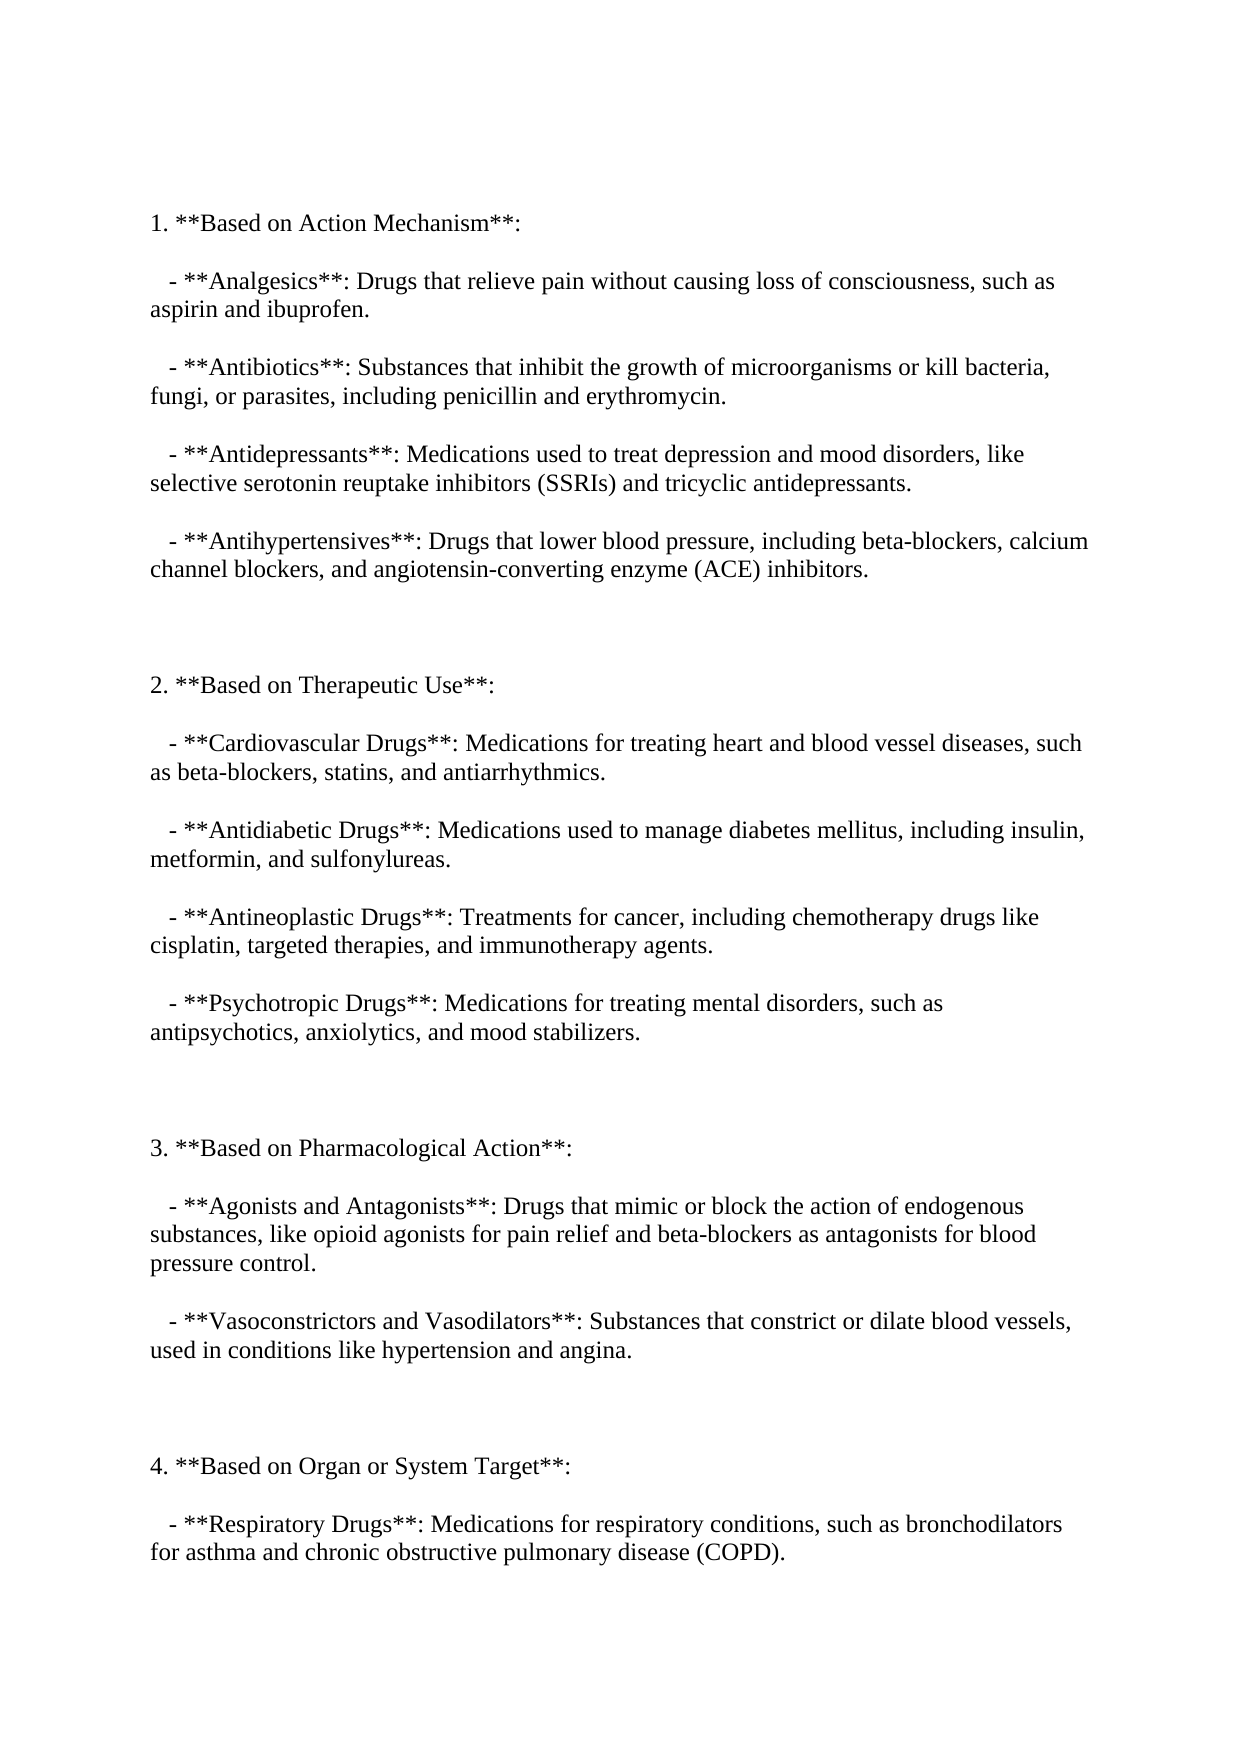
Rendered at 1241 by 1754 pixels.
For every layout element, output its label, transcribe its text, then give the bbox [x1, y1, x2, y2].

text - **Cardiovascular Drugs**: Medications for treating heart and blood vessel diseases, such as beta-blockers, statins, and antiarrhythmics. [150, 728, 1090, 786]
text - **Antihypertensives**: Drugs that lower blood pressure, including beta-blockers, calcium channel blockers, and angiotensin-converting enzyme (ACE) inhibitors. [150, 526, 1090, 583]
text - **Antineoplastic Drugs**: Treatments for cancer, including chemotherapy drugs like cisplatin, targeted therapies, and immunotherapy agents. [150, 902, 1090, 959]
text - **Vasoconstrictors and Vasodilators**: Substances that constrict or dilate blood vessels, used in conditions like hypertension and angina. [150, 1306, 1090, 1364]
text 2. **Based on Therapeutic Use**: [150, 670, 1090, 699]
text - **Antidepressants**: Medications used to treat depression and mood disorders, like selective serotonin reuptake inhibitors (SSRIs) and tricyclic antidepressants. [150, 439, 1090, 497]
text 3. **Based on Pharmacological Action**: [150, 1133, 1090, 1162]
text - **Antibiotics**: Substances that inhibit the growth of microorganisms or kill bacteria, fungi, or parasites, including penicillin and erythromycin. [150, 352, 1090, 410]
text - **Analgesics**: Drugs that relieve pain without causing loss of consciousness, such as aspirin and ibuprofen. [150, 266, 1090, 323]
text - **Psychotropic Drugs**: Medications for treating mental disorders, such as antipsychotics, anxiolytics, and mood stabilizers. [150, 988, 1090, 1046]
text - **Respiratory Drugs**: Medications for respiratory conditions, such as bronchodilators for asthma and chronic obstructive pulmonary disease (COPD). [150, 1509, 1090, 1566]
text 4. **Based on Organ or System Target**: [150, 1451, 1090, 1479]
text - **Antidiabetic Drugs**: Medications used to manage diabetes mellitus, including insulin, metformin, and sulfonylureas. [150, 815, 1090, 872]
text - **Agonists and Antagonists**: Drugs that mimic or block the action of endogenous substances, like opioid agonists for pain relief and beta-blockers as antagonists for blood pressure control. [150, 1191, 1090, 1277]
text 1. **Based on Action Mechanism**: [150, 208, 1090, 237]
